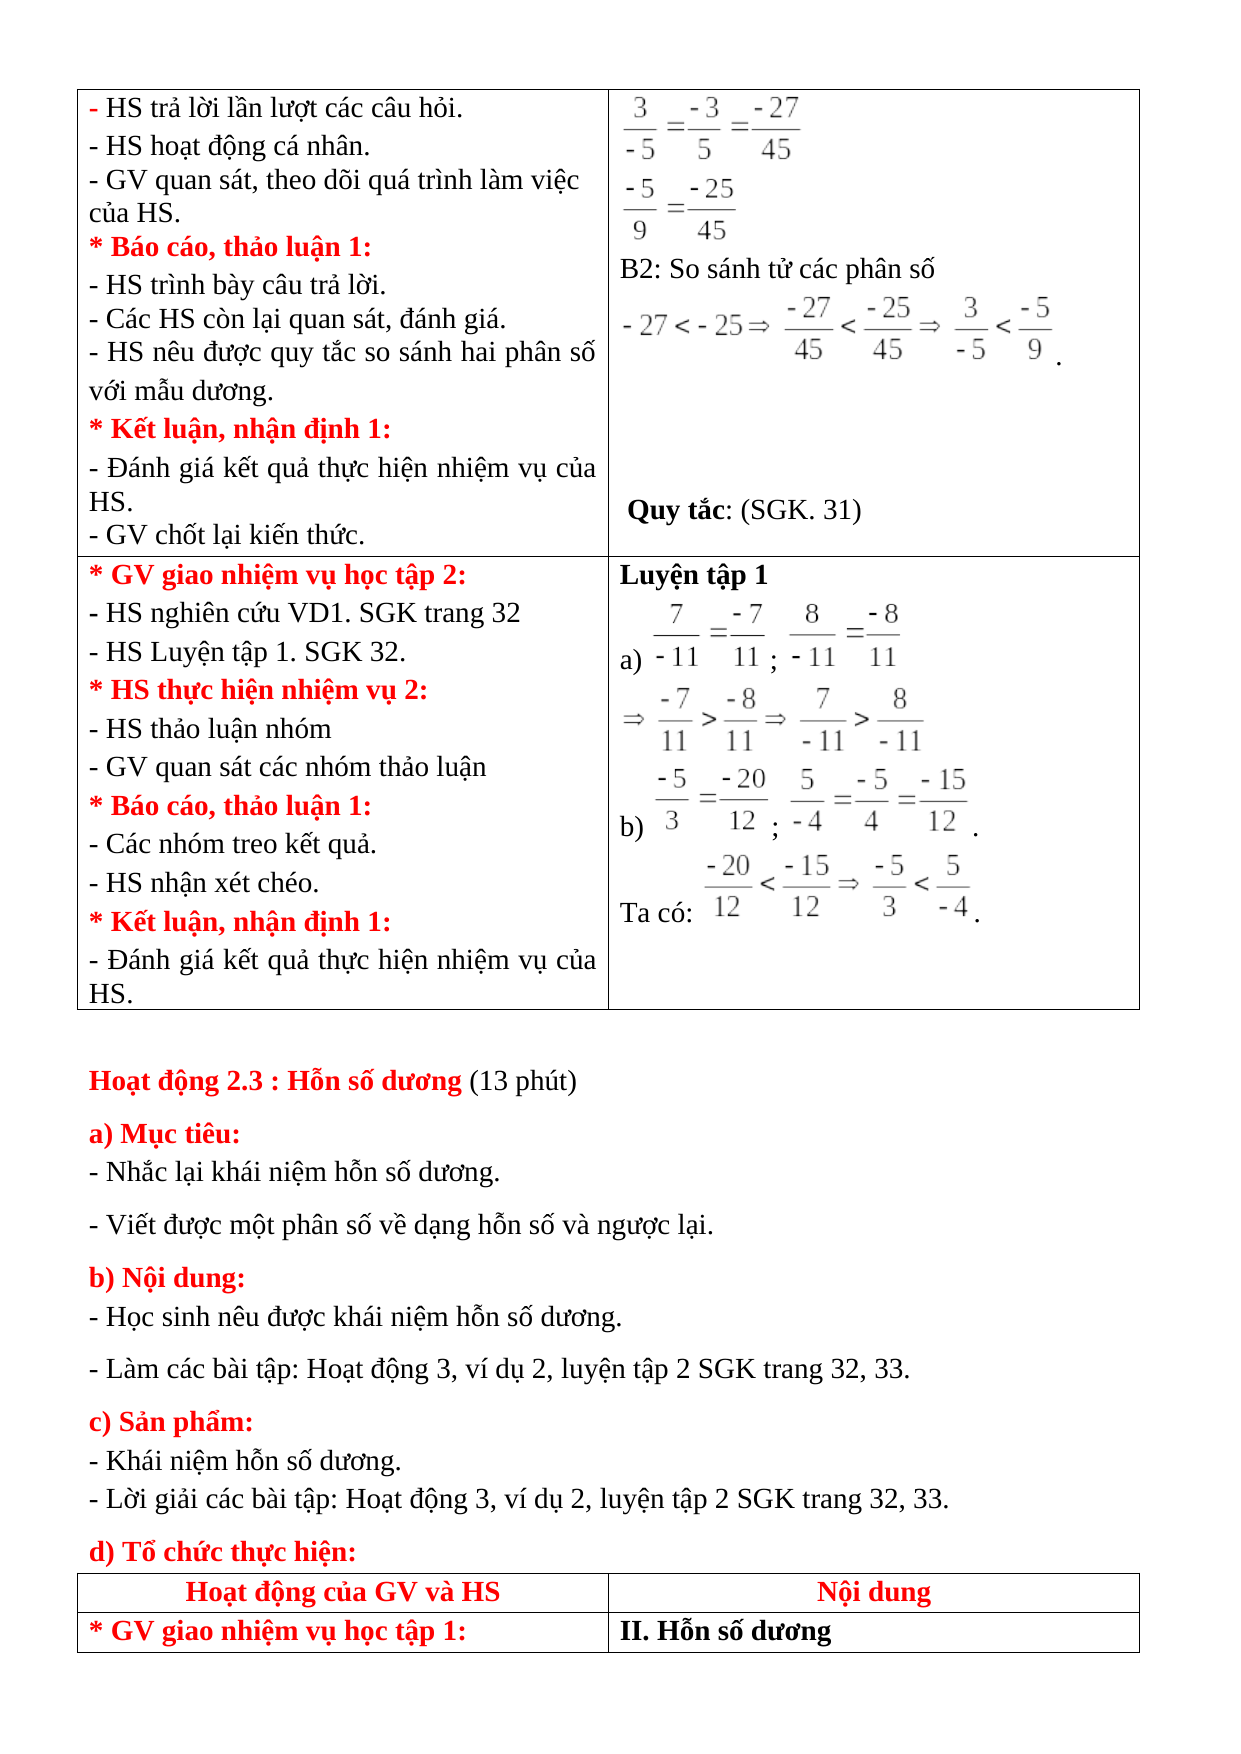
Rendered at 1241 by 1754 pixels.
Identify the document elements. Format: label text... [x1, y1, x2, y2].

table_cell Luyện tập 1 a) ; b) ; . Ta có: . [609, 557, 1139, 1009]
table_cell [609, 90, 1139, 556]
text - Học sinh nêu được khái niệm hỗn số dương. [89, 1299, 1152, 1332]
text - Làm các bài tập: Hoạt động 3, ví dụ 2, luyện tập 2 SGK trang 32, 33. [89, 1351, 1152, 1385]
text d) Tổ chức thực hiện: [89, 1534, 1152, 1568]
table_header Hoạt động của GV và HS [78, 1574, 608, 1612]
text - Nhắc lại khái niệm hỗn số dương. [89, 1154, 1152, 1188]
text a) Mục tiêu: [89, 1116, 1152, 1149]
text Hoạt động 2.3 : Hỗn số dương (13 phút) [89, 1063, 1152, 1097]
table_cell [78, 1613, 608, 1652]
text - Khái niệm hỗn số dương. [89, 1443, 1152, 1476]
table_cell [609, 1613, 1139, 1652]
text b) Nội dung: [89, 1260, 1152, 1294]
text - Viết được một phân số về dạng hỗn số và ngược lại. [89, 1207, 1152, 1241]
table_header Nội dung [609, 1574, 1139, 1612]
table_cell * GV giao nhiệm vụ học tập 2: - HS nghiên cứu VD1. SGK trang 32 - HS Luyện tập 1. SGK 32. * HS thực hiện nhiệm vụ 2: - HS thảo luận nhóm - GV quan sát các nhóm thảo luận * Báo cáo, thảo luận 1: - Các nhóm treo kết quả. - HS nhận xét chéo. * Kết luận, nhận định 1: - Đánh giá kết quả thực hiện nhiệm vụ của HS. [78, 557, 608, 1009]
text c) Sản phẩm: [89, 1404, 1152, 1438]
text - Lời giải các bài tập: Hoạt động 3, ví dụ 2, luyện tập 2 SGK trang 32, 33. [89, 1481, 1152, 1515]
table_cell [78, 90, 608, 556]
